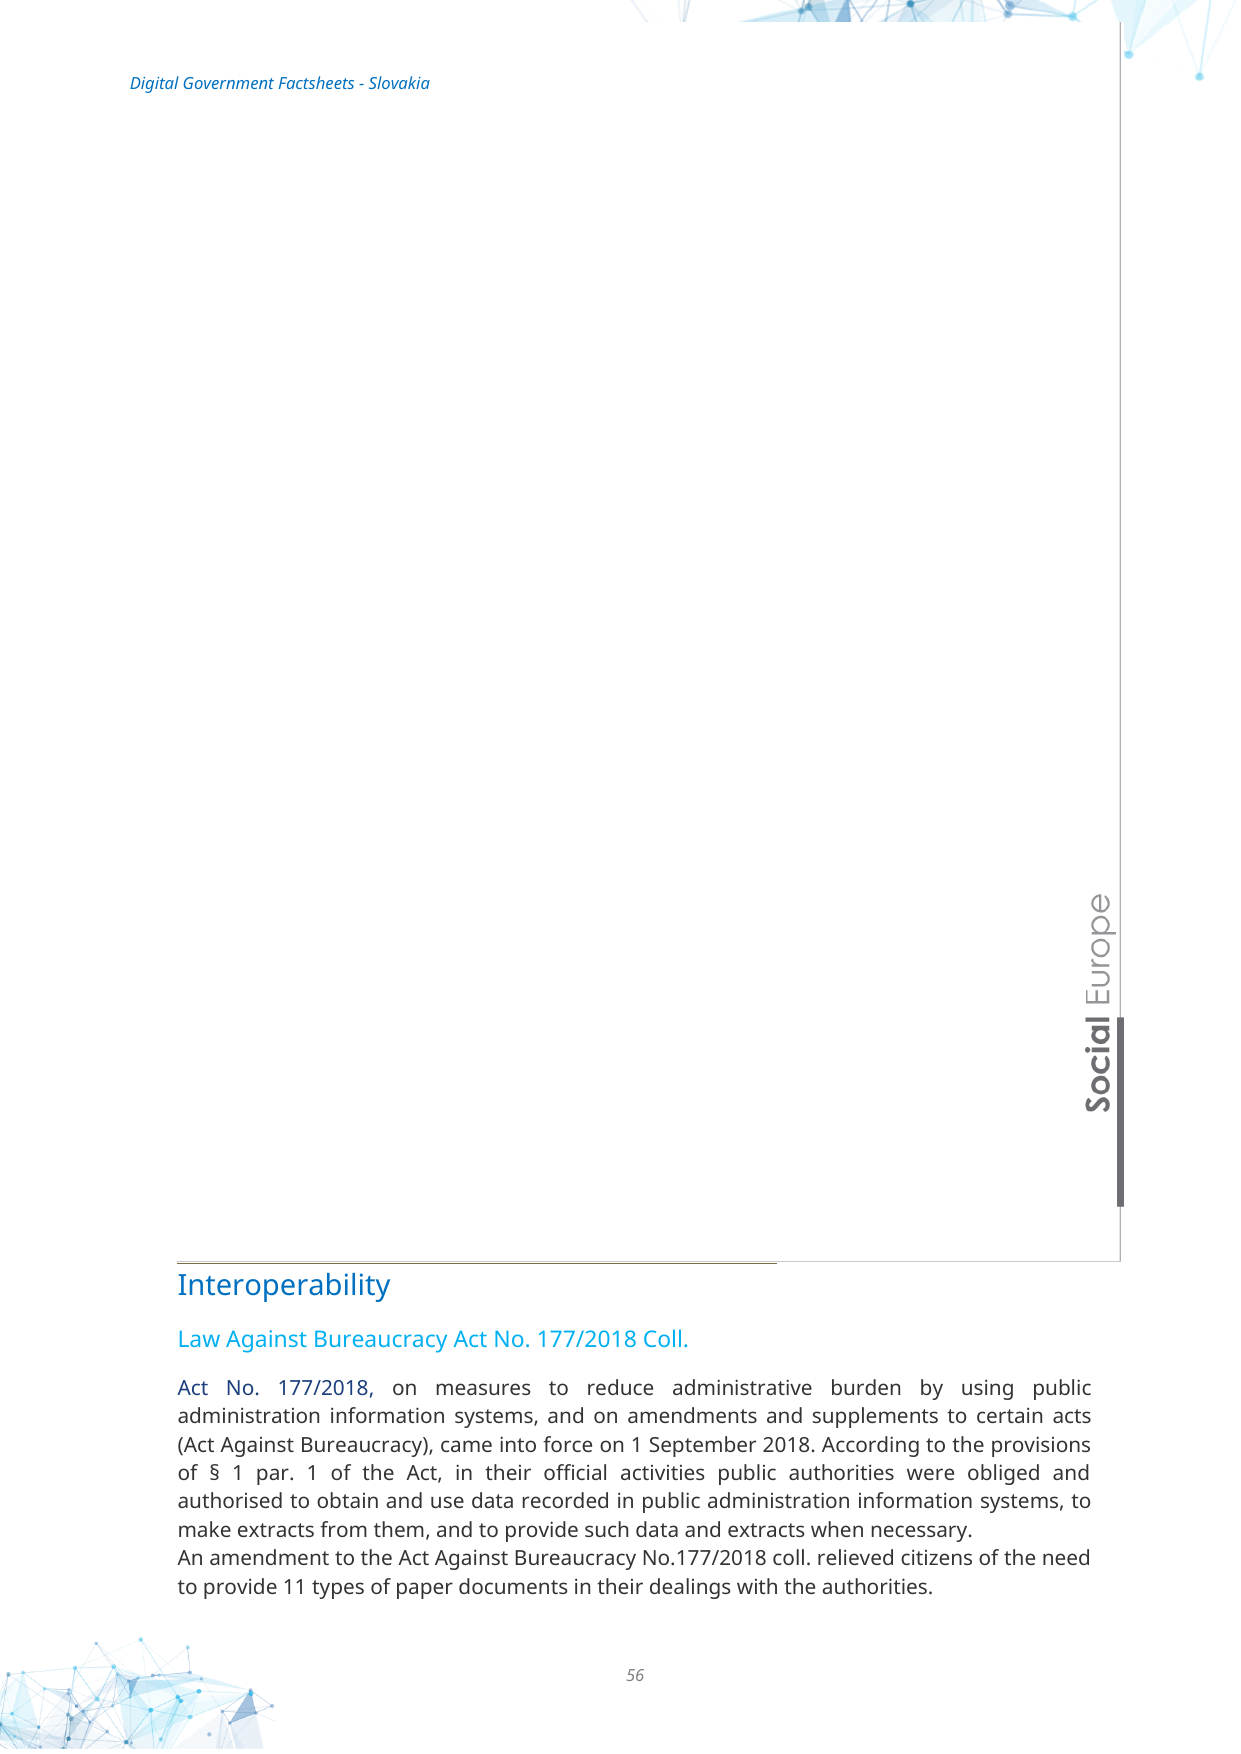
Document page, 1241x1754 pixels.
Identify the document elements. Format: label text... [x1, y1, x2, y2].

subtitle Interoperability [177, 1264, 1092, 1304]
text Act No. 177/2018, on measures to reduce administrative burden by using public administration information systems, and on amendments and supplements to certain acts (Act Against Bureaucracy), came into force on 1 September 2018. According to the provisions of § 1 par. 1 of the Act, in their official activities public authorities were obliged and authorised to obtain and use data recorded in public administration information systems, to make extracts from them, and to provide such data and extracts when necessary. [177, 1373, 1092, 1543]
subtitle Law Against Bureaucracy Act No. 177/2018 Coll. [177, 1323, 1092, 1354]
picture [177, 22, 1124, 1262]
text An amendment to the Act Against Bureaucracy No.177/2018 coll. relieved citizens of the need to provide 11 types of paper documents in their dealings with the authorities. [177, 1543, 1092, 1600]
